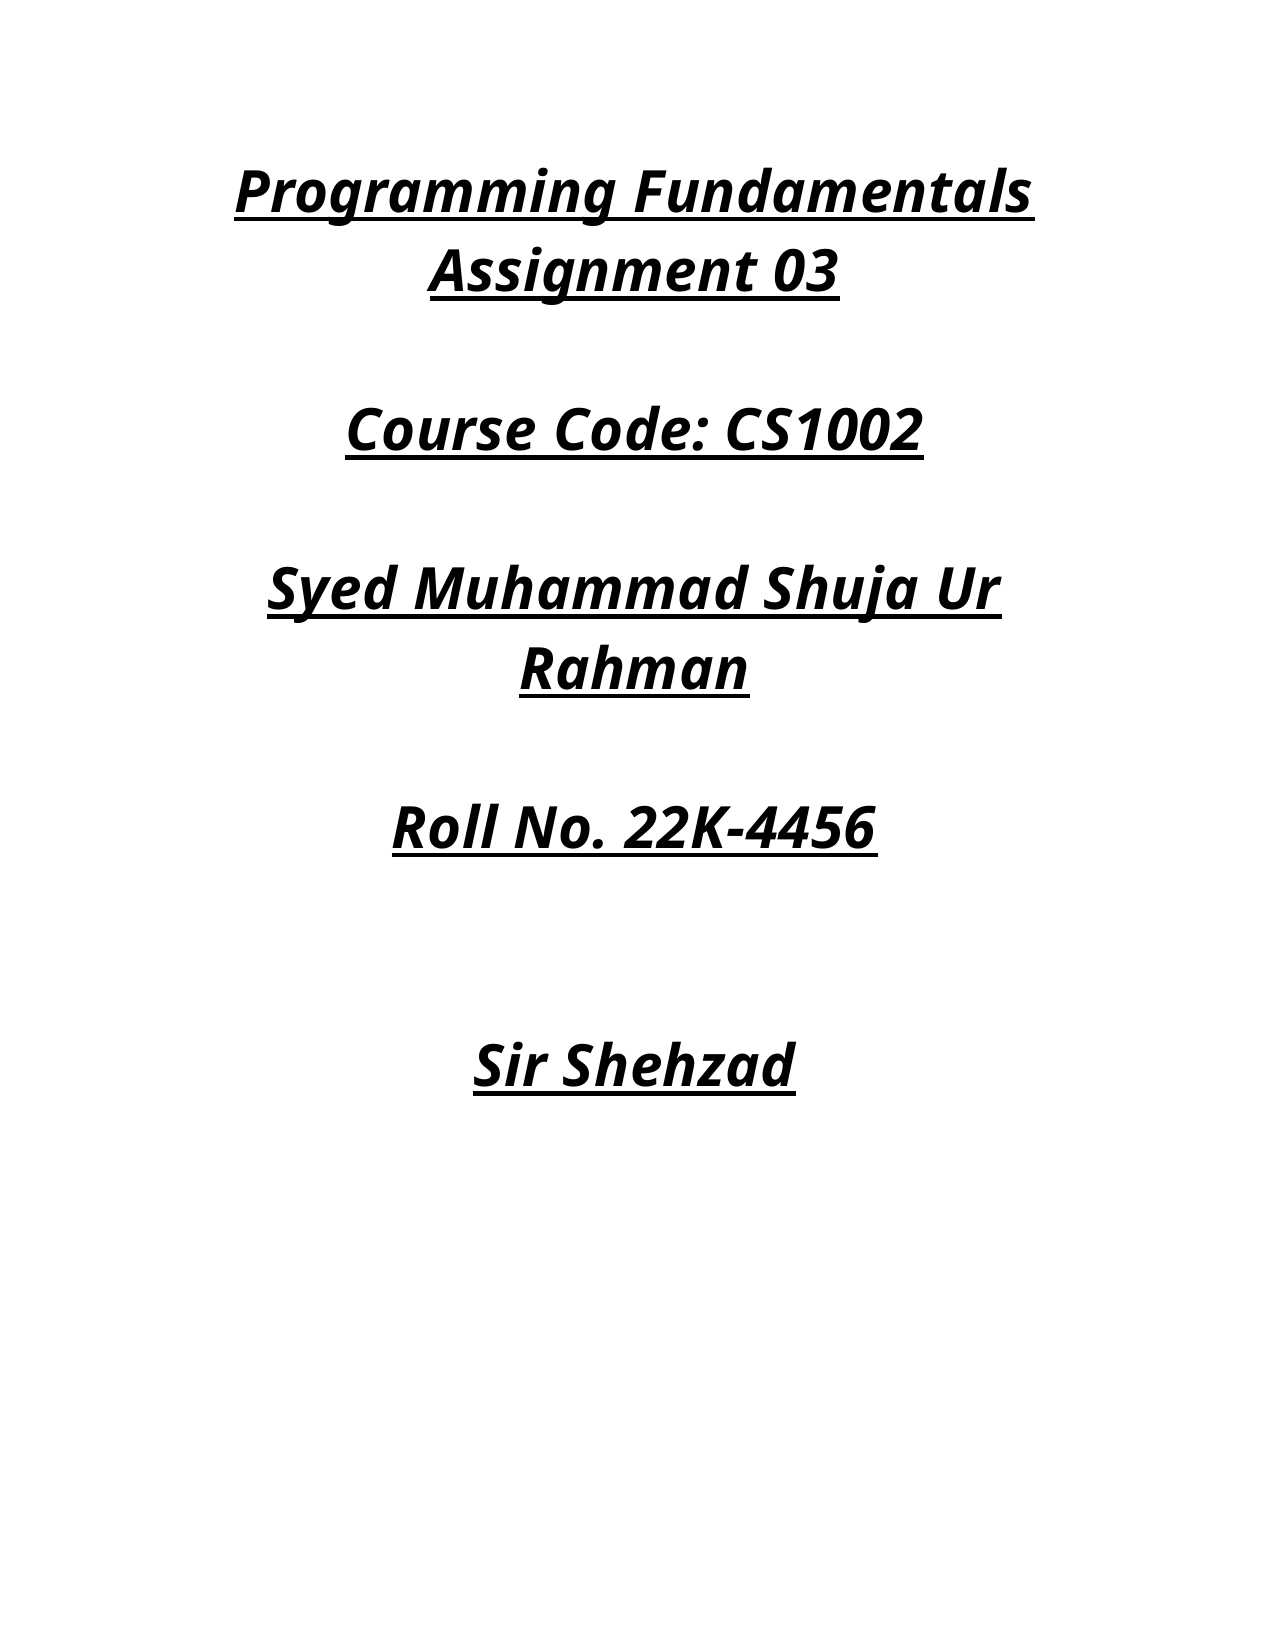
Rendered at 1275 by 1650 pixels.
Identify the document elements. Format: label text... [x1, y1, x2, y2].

title Assignment 03 [150, 229, 1125, 309]
title Programming Fundamentals [150, 150, 1125, 229]
title Course Code: CS1002 [150, 388, 1125, 468]
title Syed Muhammad Shuja Ur Rahman [150, 547, 1125, 706]
title Roll No. 22K-4456 [150, 786, 1125, 865]
title Sir Shehzad [150, 1024, 1125, 1104]
